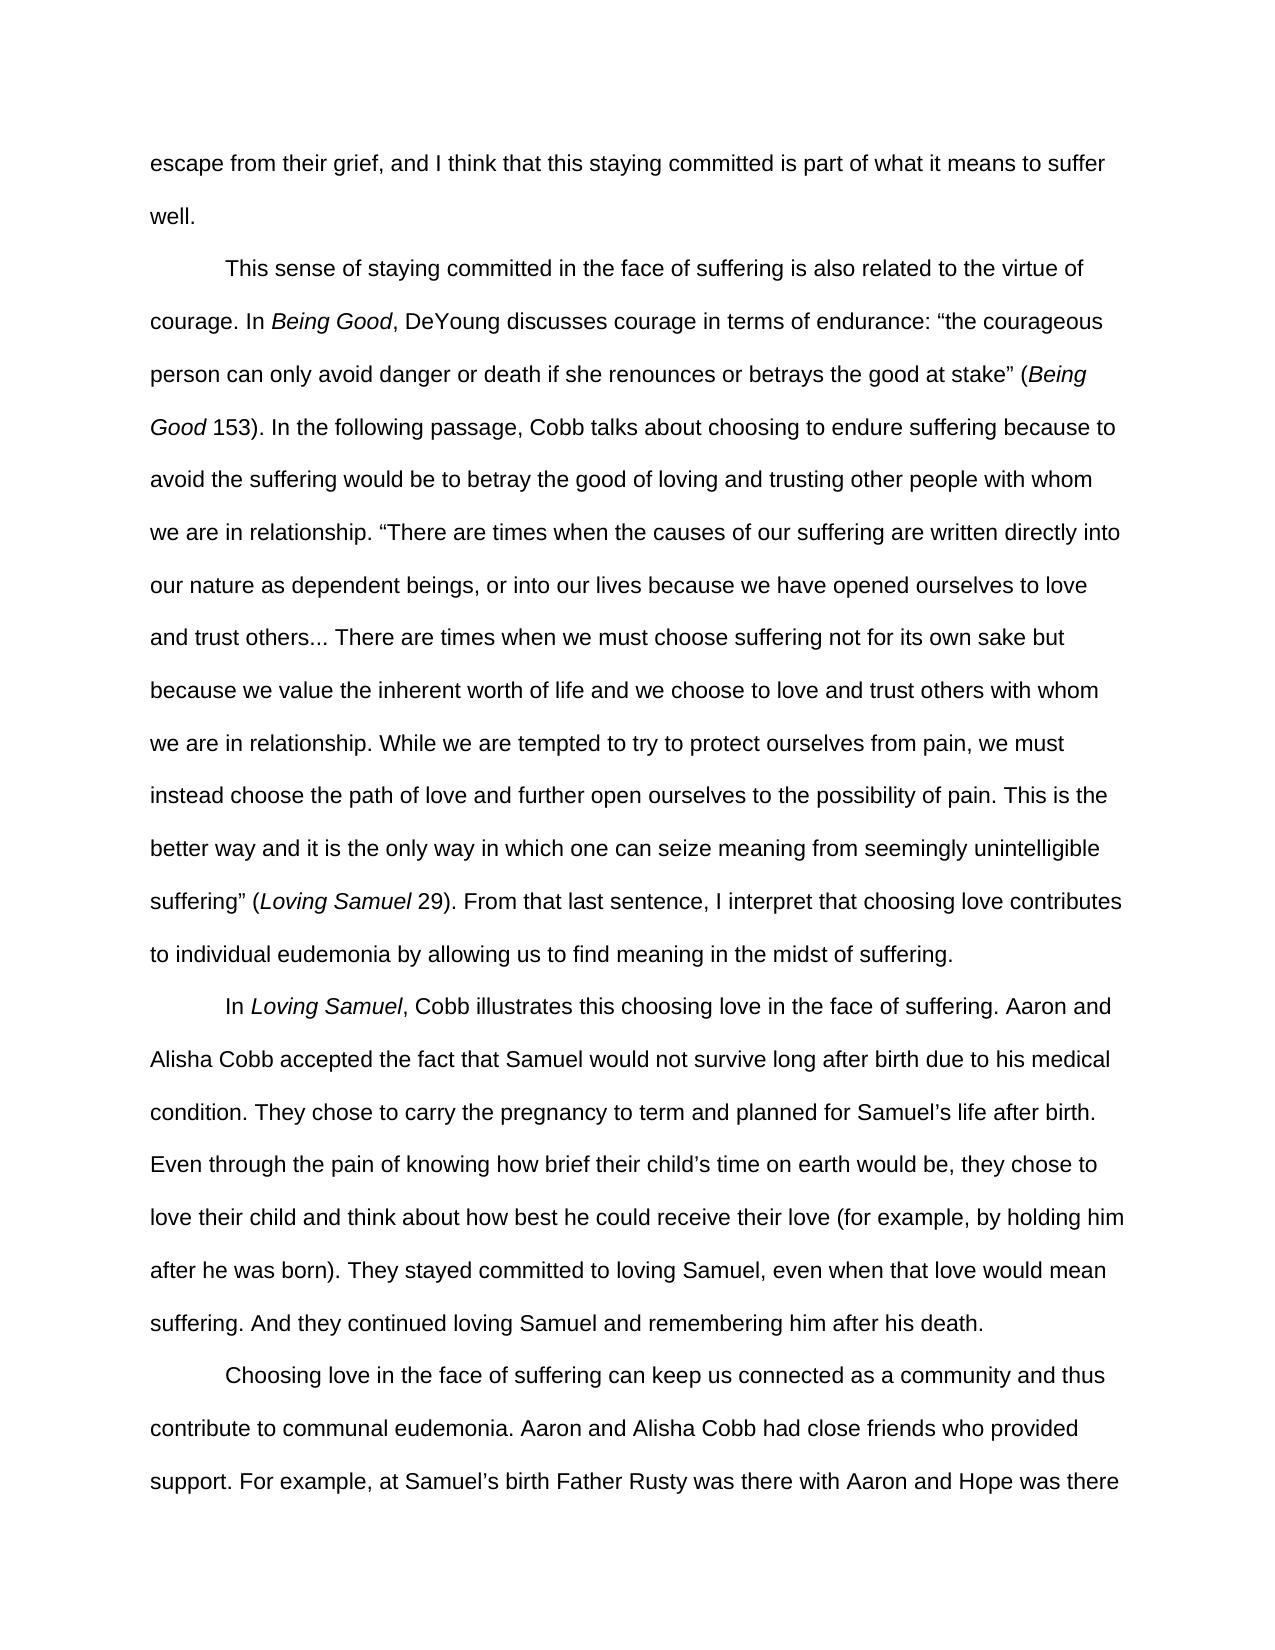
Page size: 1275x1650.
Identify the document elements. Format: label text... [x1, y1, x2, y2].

text In Loving Samuel, Cobb illustrates this choosing love in the face of suffering. Aaron and Alisha Cobb accepted the fact that Samuel would not survive long after birth due to his medical condition. They chose to carry the pregnancy to term and planned for Samuel’s life after birth. Even through the pain of knowing how brief their child’s time on earth would be, they chose to love their child and think about how best he could receive their love (for example, by holding him after he was born). They stayed committed to loving Samuel, even when that love would mean suffering. And they continued loving Samuel and remembering him after his death. [150, 993, 1125, 1336]
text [150, 150, 1125, 229]
text This sense of staying committed in the face of suffering is also related to the virtue of courage. In Being Good, DeYoung discusses courage in terms of endurance: “the courageous person can only avoid danger or death if she renounces or betrays the good at stake” (Being Good 153). In the following passage, Cobb talks about choosing to endure suffering because to avoid the suffering would be to betray the good of loving and trusting other people with whom we are in relationship. “There are times when the causes of our suffering are written directly into our nature as dependent beings, or into our lives because we have opened ourselves to love and trust others... There are times when we must choose suffering not for its own sake but because we value the inherent worth of life and we choose to love and trust others with whom we are in relationship. While we are tempted to try to protect ourselves from pain, we must instead choose the path of love and further open ourselves to the possibility of pain. This is the better way and it is the only way in which one can seize meaning from seemingly unintelligible suffering” (Loving Samuel 29). From that last sentence, I interpret that choosing love contributes to individual eudemonia by allowing us to find meaning in the midst of suffering. [150, 255, 1125, 967]
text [150, 1362, 1125, 1494]
